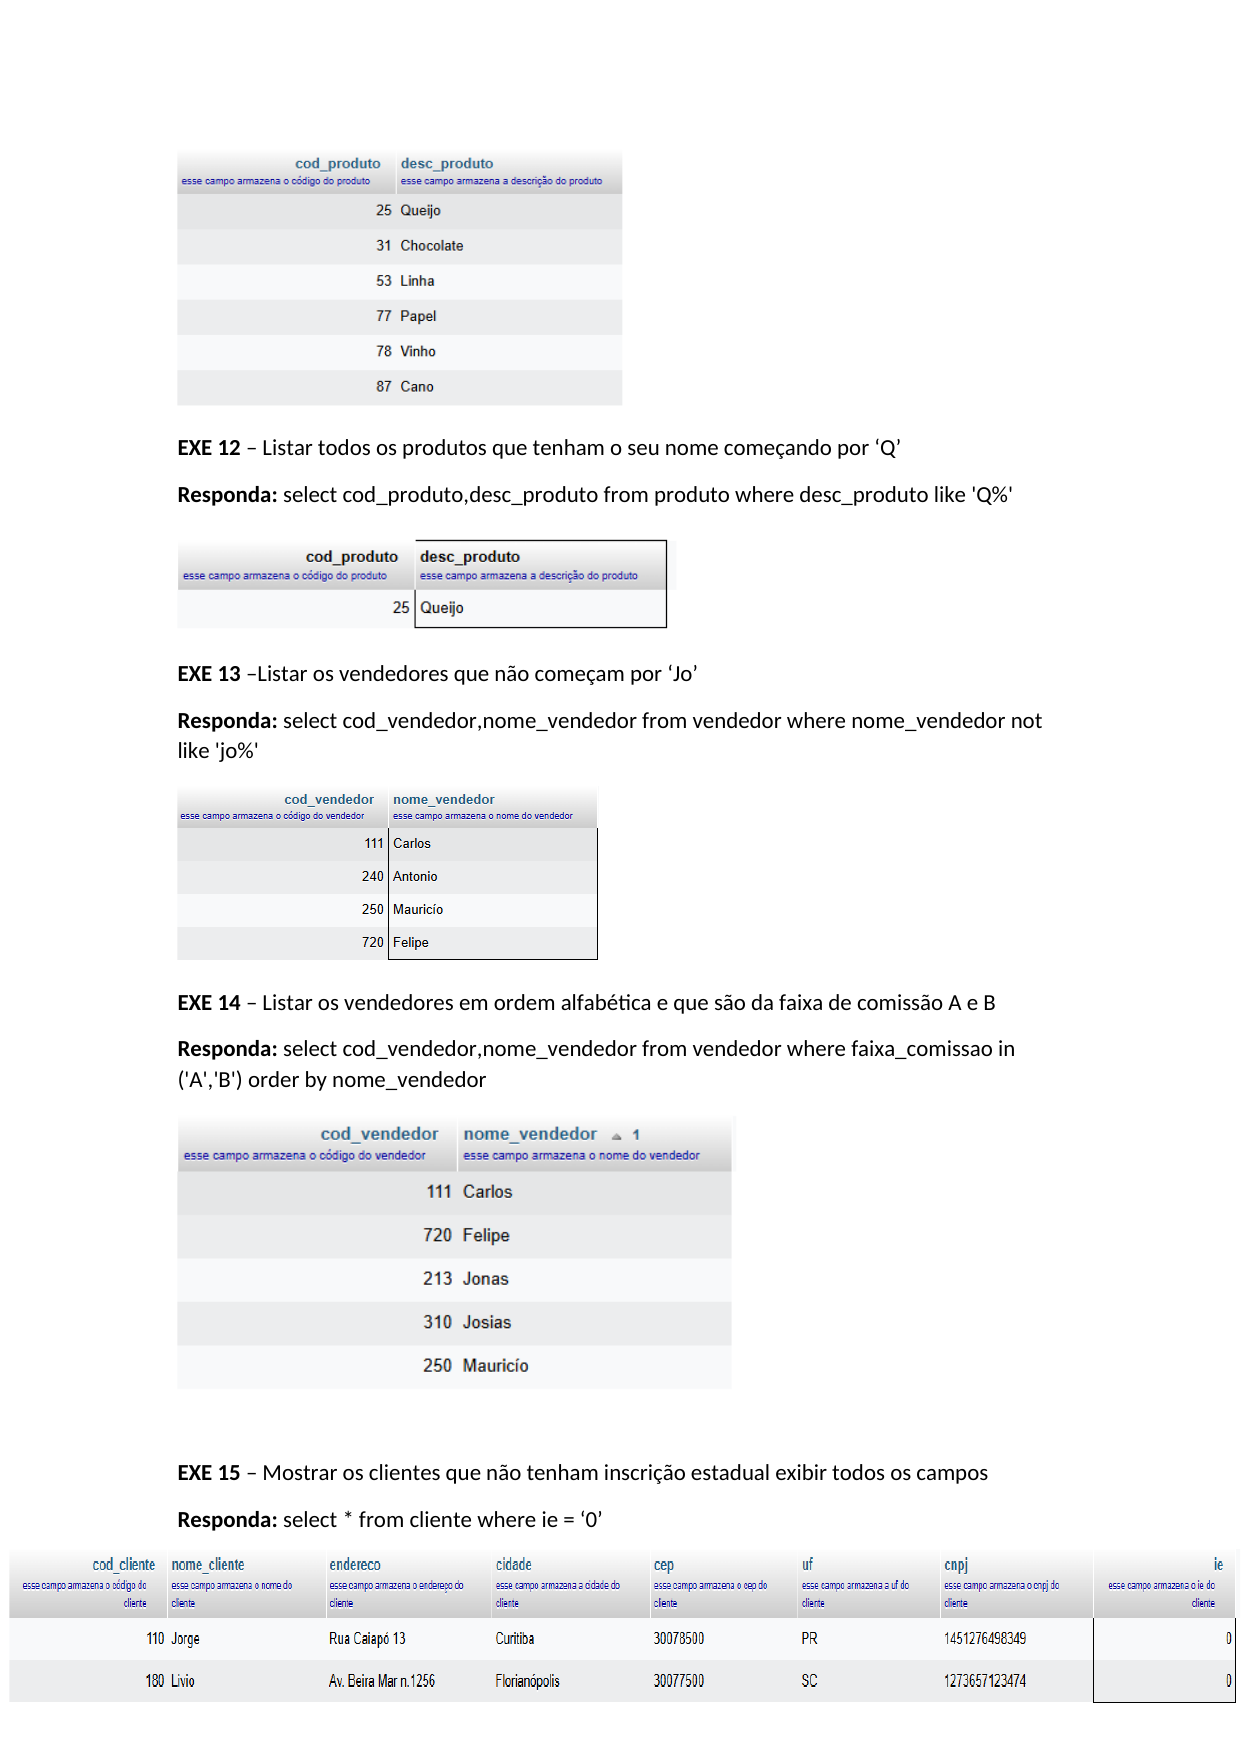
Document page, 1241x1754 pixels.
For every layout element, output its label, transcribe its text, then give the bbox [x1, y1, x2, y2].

picture [177, 783, 599, 969]
picture [177, 1111, 737, 1393]
picture [177, 526, 681, 641]
text EXE 12 – Listar todos os produtos que tenham o seu nome começando por ‘Q’ [177, 433, 1063, 461]
text Responda: select * from cliente where ie = ‘0’ [177, 1505, 1063, 1533]
picture [9, 1549, 1241, 1705]
picture [177, 147, 623, 414]
text Responda: select cod_vendedor,nome_vendedor from vendedor where nome_vendedor not like 'jo%' [177, 706, 1063, 764]
text EXE 14 – Listar os vendedores em ordem alfabética e que são da faixa de comissão A e B [177, 988, 1063, 1016]
text EXE 13 –Listar os vendedores que não começam por ‘Jo’ [177, 659, 1063, 687]
text Responda: select cod_produto,desc_produto from produto where desc_produto like 'Q%' [177, 480, 1063, 508]
text Responda: select cod_vendedor,nome_vendedor from vendedor where faixa_comissao in ('A','B') order by nome_vendedor [177, 1034, 1063, 1093]
text EXE 15 – Mostrar os clientes que não tenham inscrição estadual exibir todos os campos [177, 1458, 1063, 1486]
